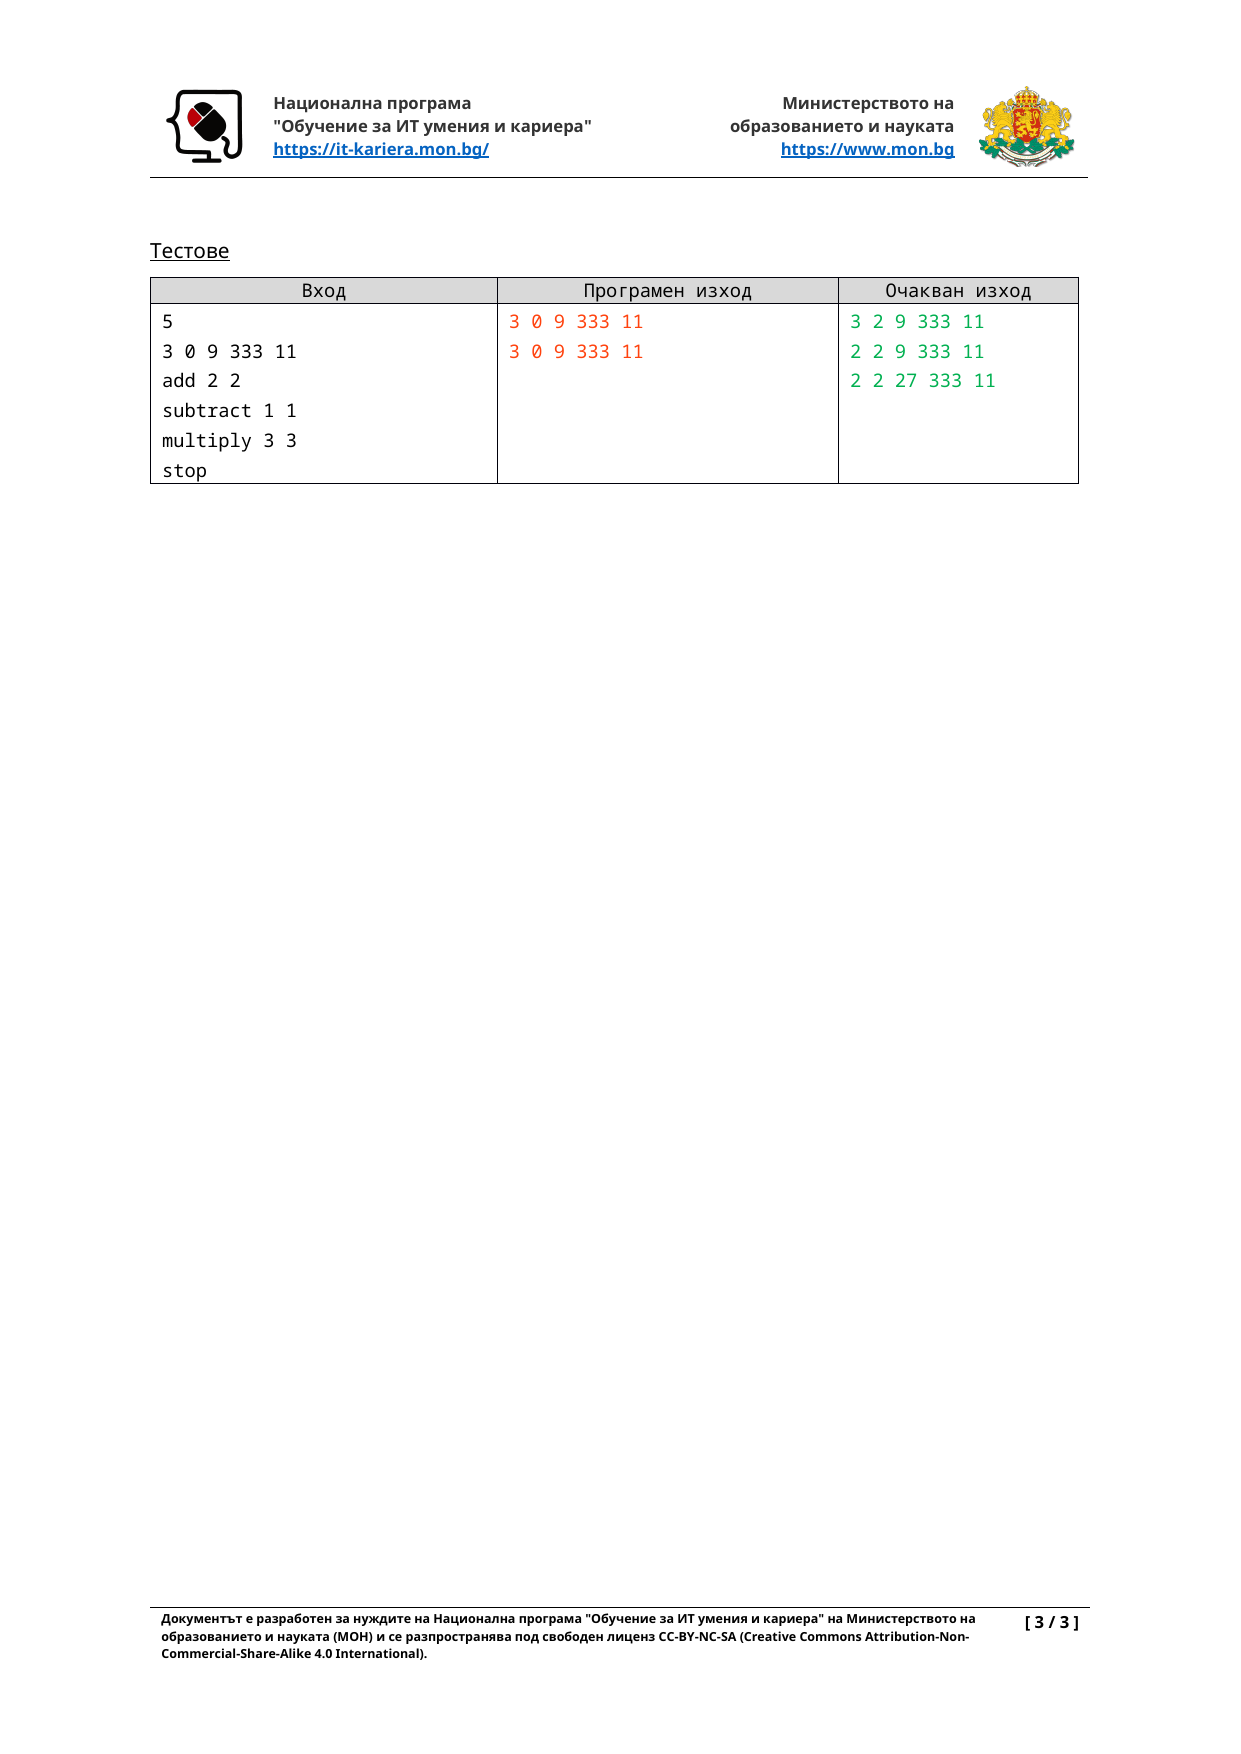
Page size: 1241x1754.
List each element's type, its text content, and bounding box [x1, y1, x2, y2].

table_cell 3 0 9 333 11 3 0 9 333 11 [498, 304, 838, 482]
table_header Вход [151, 278, 497, 303]
picture [978, 85, 1075, 167]
table_header Програмен изход [498, 278, 838, 303]
table_cell 3 2 9 333 11 2 2 9 333 11 2 2 27 333 11 [839, 304, 1078, 482]
table_header Очакван изход [839, 278, 1078, 303]
subtitle Тестове [150, 236, 1090, 264]
table_cell 5 3 0 9 333 11 add 2 2 subtract 1 1 multiply 3 3 stop [151, 304, 497, 482]
picture [161, 81, 251, 171]
